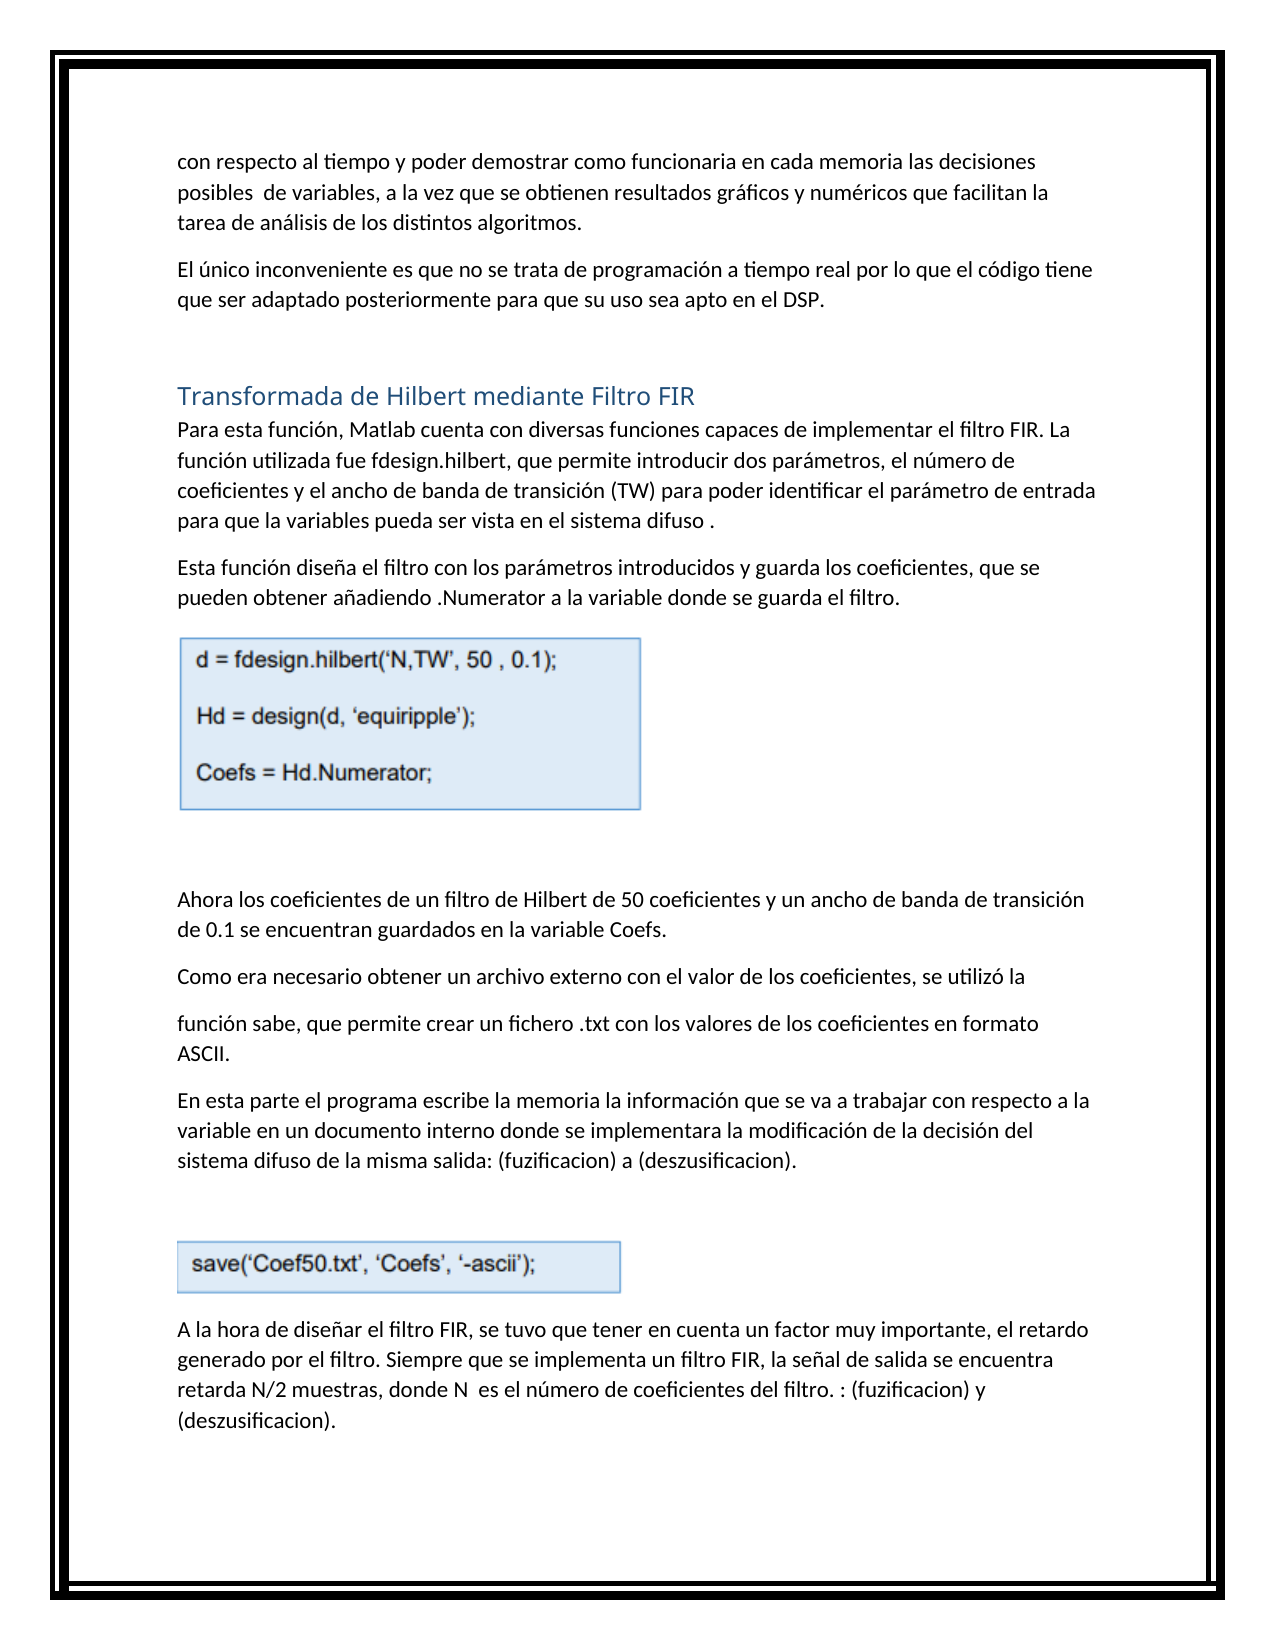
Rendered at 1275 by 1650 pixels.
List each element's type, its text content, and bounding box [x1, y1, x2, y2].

text A la hora de diseñar el filtro FIR, se tuvo que tener en cuenta un factor muy importante, el retardo generado por el filtro. Siempre que se implementa un filtro FIR, la señal de salida se encuentra retarda N/2 muestras, donde N es el número de coeficientes del filtro. : (fuzificacion) y (deszusificacion). [177, 1315, 1098, 1434]
picture [177, 1240, 629, 1297]
text función sabe, que permite crear un fichero .txt con los valores de los coeficientes en formato ASCII. [177, 1009, 1098, 1067]
text El único inconveniente es que no se trata de programación a tiempo real por lo que el código tiene que ser adaptado posteriormente para que su uso sea apto en el DSP. [177, 255, 1098, 313]
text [177, 147, 1098, 236]
text Esta función diseña el filtro con los parámetros introducidos y guarda los coeficientes, que se pueden obtener añadiendo .Numerator a la variable donde se guarda el filtro. [177, 553, 1098, 611]
picture [177, 630, 643, 820]
subtitle Transformada de Hilbert mediante Filtro FIR [177, 379, 1098, 413]
text Para esta función, Matlab cuenta con diversas funciones capaces de implementar el filtro FIR. La función utilizada fue fdesign.hilbert, que permite introducir dos parámetros, el número de coeficientes y el ancho de banda de transición (TW) para poder identificar el parámetro de entrada para que la variables pueda ser vista en el sistema difuso . [177, 416, 1098, 534]
text Ahora los coeficientes de un filtro de Hilbert de 50 coeficientes y un ancho de banda de transición de 0.1 se encuentran guardados en la variable Coefs. [177, 885, 1098, 943]
text Como era necesario obtener un archivo externo con el valor de los coeficientes, se utilizó la [177, 962, 1098, 990]
text En esta parte el programa escribe la memoria la información que se va a trabajar con respecto a la variable en un documento interno donde se implementara la modificación de la decisión del sistema difuso de la misma salida: (fuzificacion) a (deszusificacion). [177, 1086, 1098, 1174]
